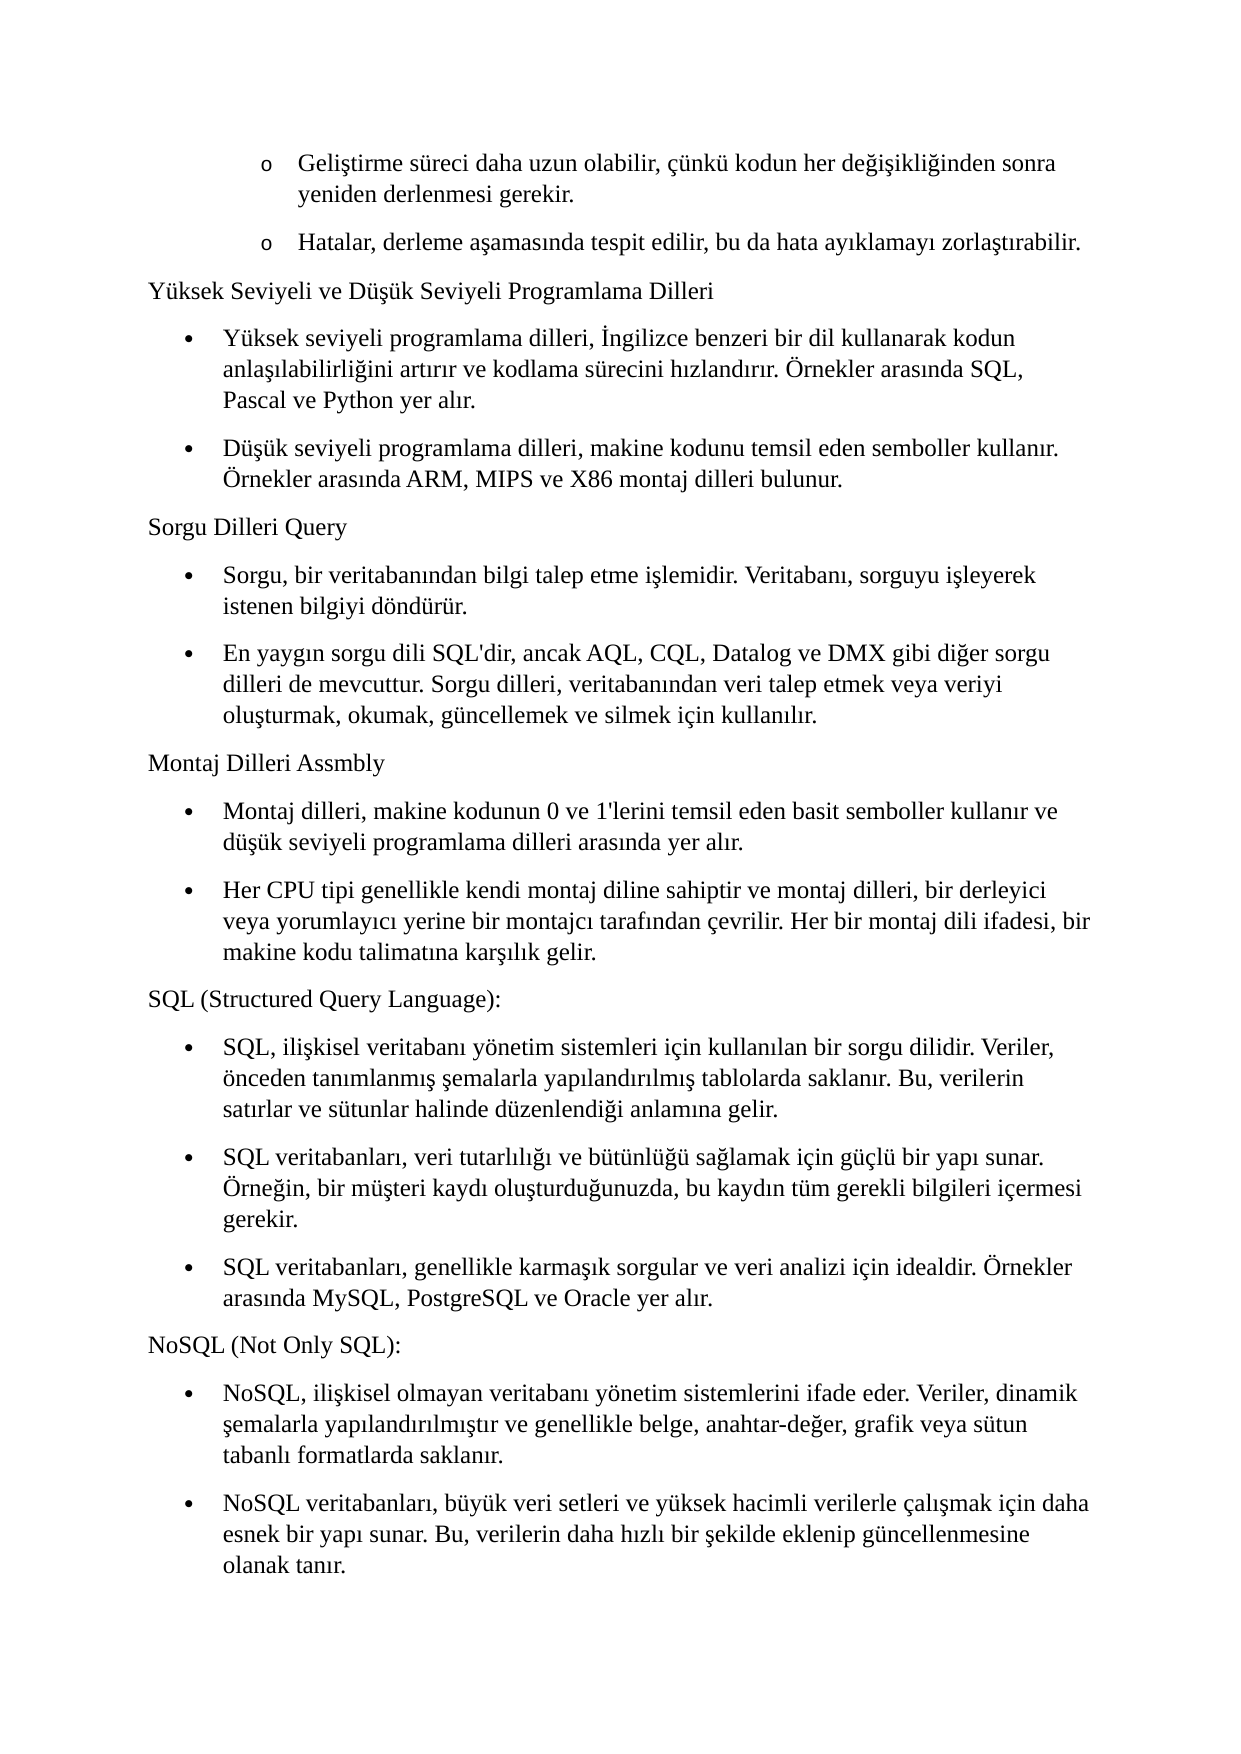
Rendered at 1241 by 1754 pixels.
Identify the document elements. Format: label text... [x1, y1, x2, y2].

list NoSQL veritabanları, büyük veri setleri ve yüksek hacimli verilerle çalışmak için daha esnek bir yapı sunar. Bu, verilerin daha hızlı bir şekilde eklenip güncellenmesine olanak tanır. [185, 1488, 1093, 1579]
list Her CPU tipi genellikle kendi montaj diline sahiptir ve montaj dilleri, bir derleyici veya yorumlayıcı yerine bir montajcı tarafından çevrilir. Her bir montaj dili ifadesi, bir makine kodu talimatına karşılık gelir. [185, 875, 1093, 966]
list Düşük seviyeli programlama dilleri, makine kodunu temsil eden semboller kullanır. Örnekler arasında ARM, MIPS ve X86 montaj dilleri bulunur. [185, 433, 1093, 493]
text Montaj Dilleri Assmbly [148, 748, 1093, 777]
list Sorgu, bir veritabanından bilgi talep etme işlemidir. Veritabanı, sorguyu işleyerek istenen bilgiyi döndürür. [185, 560, 1093, 619]
list SQL veritabanları, veri tutarlılığı ve bütünlüğü sağlamak için güçlü bir yapı sunar. Örneğin, bir müşteri kaydı oluşturduğunuzda, bu kaydın tüm gerekli bilgileri içermesi gerekir. [185, 1142, 1093, 1233]
text SQL (Structured Query Language): [148, 984, 1093, 1013]
list En yaygın sorgu dili SQL'dir, ancak AQL, CQL, Datalog ve DMX gibi diğer sorgu dilleri de mevcuttur. Sorgu dilleri, veritabanından veri talep etmek veya veriyi oluşturmak, okumak, güncellemek ve silmek için kullanılır. [185, 638, 1093, 729]
list SQL veritabanları, genellikle karmaşık sorgular ve veri analizi için idealdir. Örnekler arasında MySQL, PostgreSQL ve Oracle yer alır. [185, 1252, 1093, 1312]
text NoSQL (Not Only SQL): [148, 1331, 1093, 1359]
list Hatalar, derleme aşamasında tespit edilir, bu da hata ayıklamayı zorlaştırabilir. [260, 227, 1093, 257]
list NoSQL, ilişkisel olmayan veritabanı yönetim sistemlerini ifade eder. Veriler, dinamik şemalarla yapılandırılmıştır ve genellikle belge, anahtar-değer, grafik veya sütun tabanlı formatlarda saklanır. [185, 1378, 1093, 1469]
text Sorgu Dilleri Query [148, 512, 1093, 541]
list Geliştirme süreci daha uzun olabilir, çünkü kodun her değişikliğinden sonra yeniden derlenmesi gerekir. [260, 148, 1093, 208]
list Yüksek seviyeli programlama dilleri, İngilizce benzeri bir dil kullanarak kodun anlaşılabilirliğini artırır ve kodlama sürecini hızlandırır. Örnekler arasında SQL, Pascal ve Python yer alır. [185, 323, 1093, 414]
list Montaj dilleri, makine kodunun 0 ve 1'lerini temsil eden basit semboller kullanır ve düşük seviyeli programlama dilleri arasında yer alır. [185, 796, 1093, 856]
text Yüksek Seviyeli ve Düşük Seviyeli Programlama Dilleri [148, 276, 1093, 304]
list SQL, ilişkisel veritabanı yönetim sistemleri için kullanılan bir sorgu dilidir. Veriler, önceden tanımlanmış şemalarla yapılandırılmış tablolarda saklanır. Bu, verilerin satırlar ve sütunlar halinde düzenlendiği anlamına gelir. [185, 1032, 1093, 1123]
